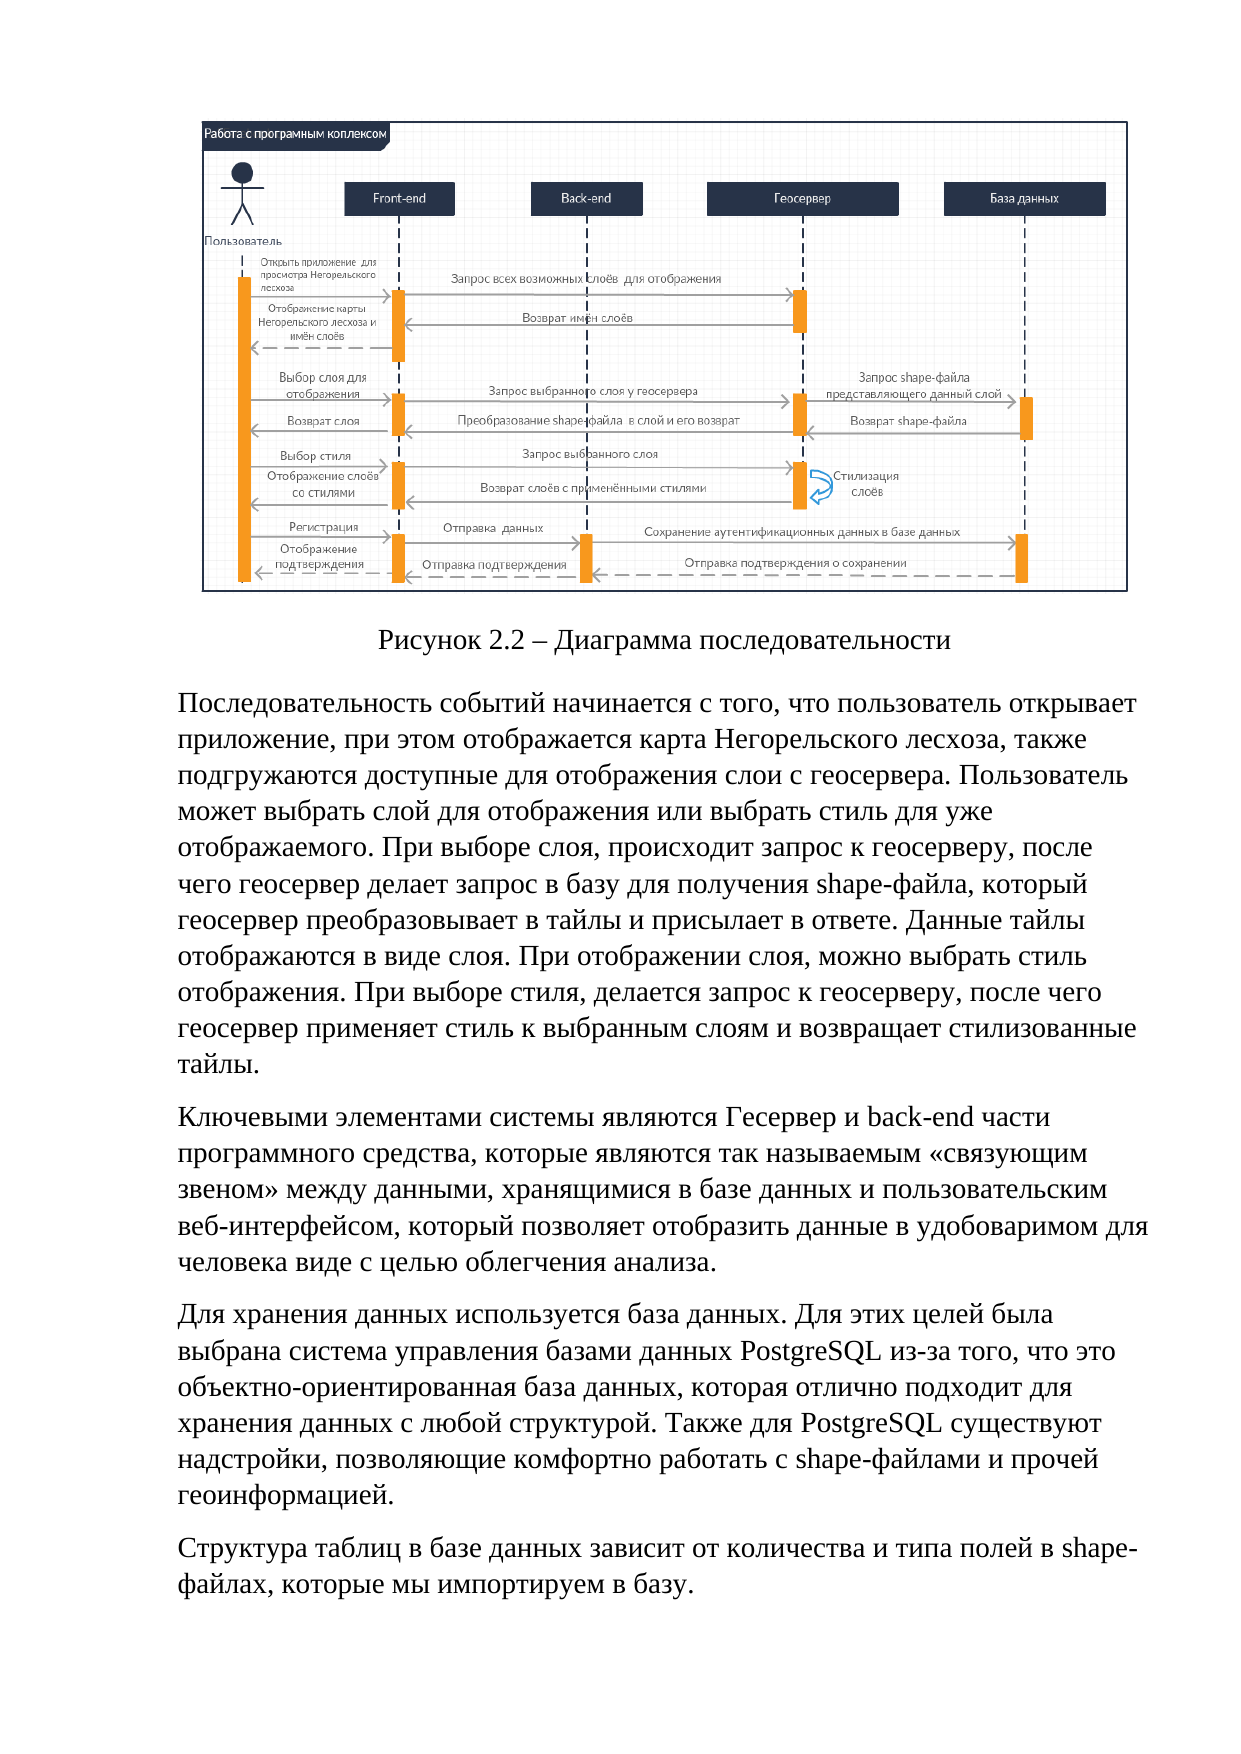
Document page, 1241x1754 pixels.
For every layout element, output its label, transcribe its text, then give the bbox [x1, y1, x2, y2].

text Рисунок 2.2 – Диаграмма последовательности [177, 622, 1152, 656]
text Структура таблиц в базе данных зависит от количества и типа полей в shape-файлах, которые мы импортируем в базу. [177, 1530, 1152, 1600]
text Ключевыми элементами системы являются Гесервер и back-end части программного средства, которые являются так называемым «связующим звеном» между данными, хранящимися в базе данных и пользовательским веб-интерфейсом, который позволяет отобразить данные в удобоваримом для человека виде с целью облегчения анализа. [177, 1099, 1152, 1277]
text Последовательность событий начинается с того, что пользователь открывает приложение, при этом отображается карта Негорельского лесхоза, также подгружаются доступные для отображения слои с геосервера. Пользователь может выбрать слой для отображения или выбрать стиль для уже отображаемого. При выборе слоя, происходит запрос к геосерверу, после чего геосервер делает запрос в базу для получения shape-файла, который геосервер преобразовывает в тайлы и присылает в ответе. Данные тайлы отображаются в виде слоя. При отображении слоя, можно выбрать стиль отображения. При выборе стиля, делается запрос к геосерверу, после чего геосервер применяет стиль к выбранным слоям и возвращает стилизованные тайлы. [177, 685, 1152, 1080]
picture [200, 118, 1129, 594]
text Для хранения данных используется база данных. Для этих целей была выбрана система управления базами данных PostgreSQL из-за того, что это объектно-ориентированная база данных, которая отлично подходит для хранения данных с любой структурой. Также для PostgreSQL существуют надстройки, позволяющие комфортно работать с shape-файлами и прочей геоинформацией. [177, 1297, 1152, 1511]
